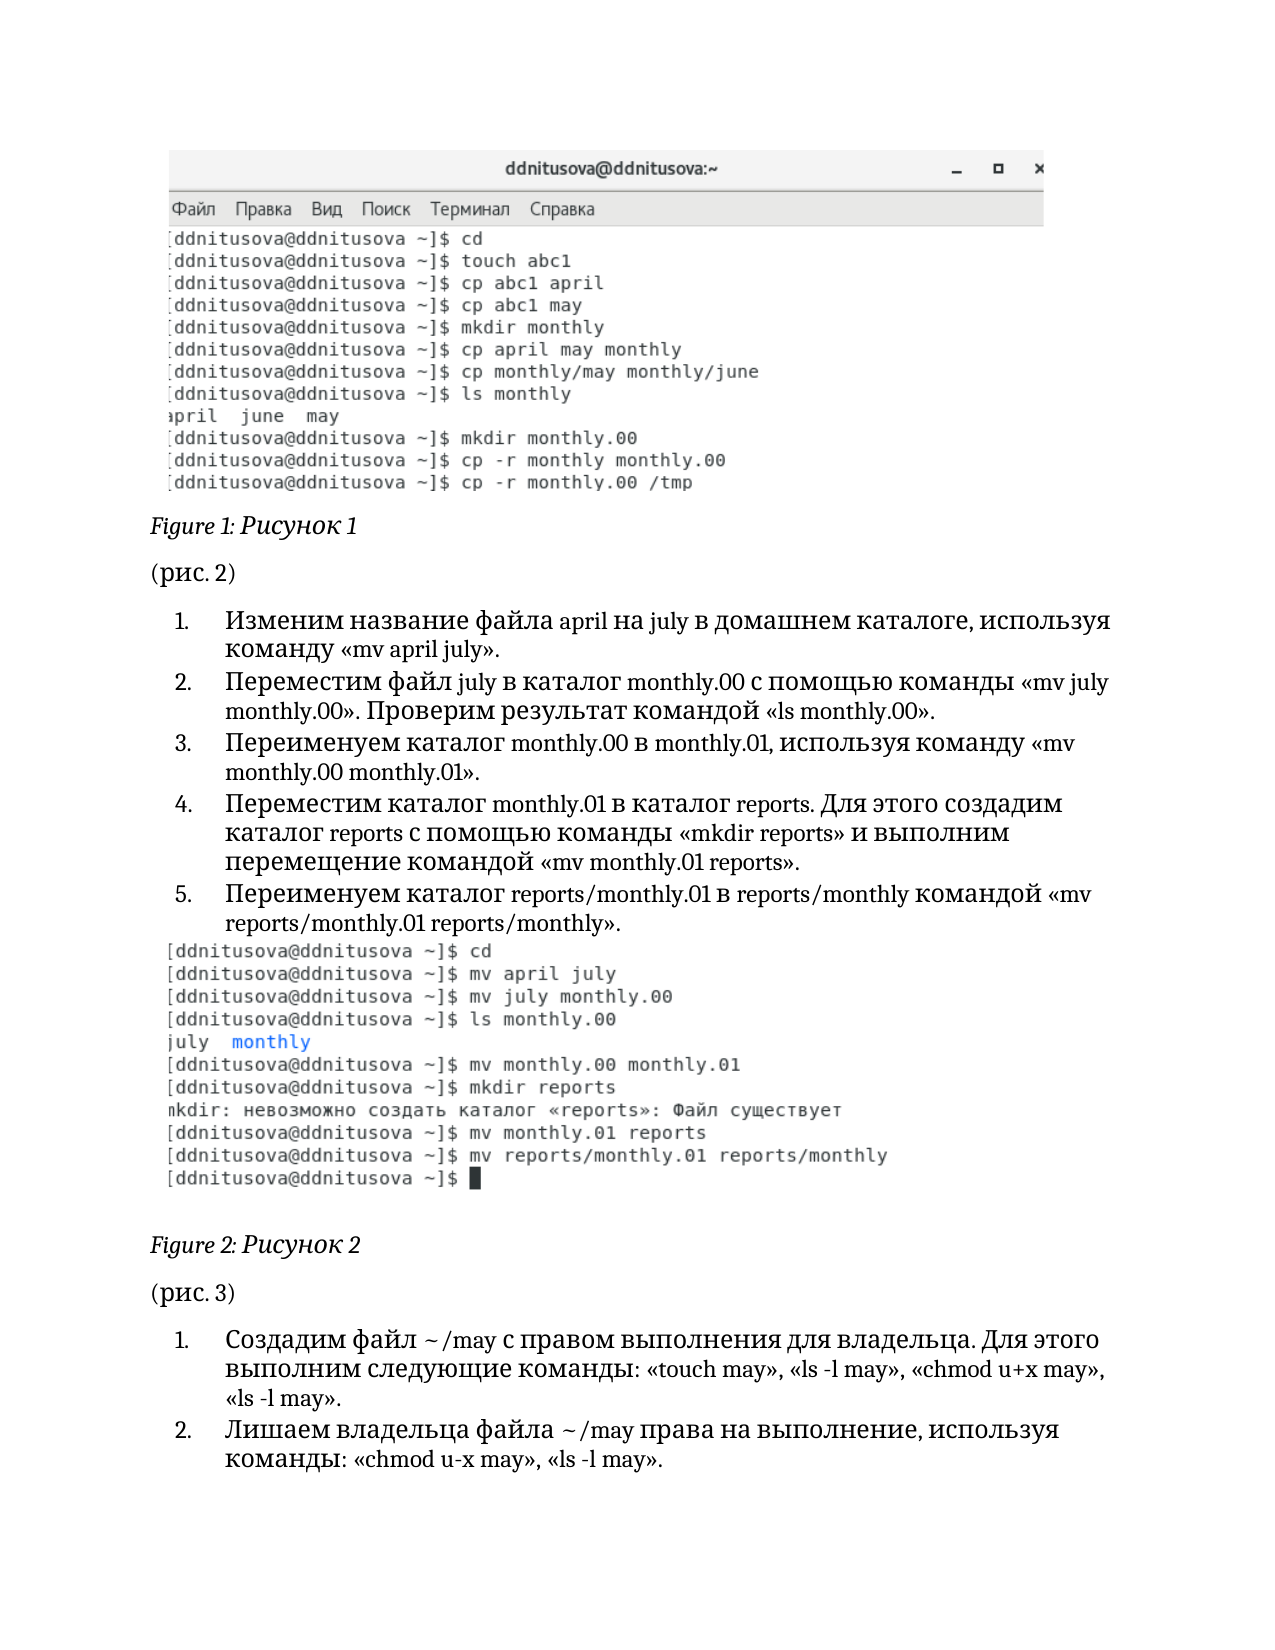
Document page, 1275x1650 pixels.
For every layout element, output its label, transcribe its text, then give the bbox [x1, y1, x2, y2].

text Figure 2: Рисунок 2 [150, 1231, 1125, 1260]
text (рис. 3) [150, 1278, 1125, 1307]
list Создадим файл ~/may с правом выполнения для владельца. Для этого выполним следующие команды: «touch may», «ls -l may», «chmod u+x may», «ls -l may». [175, 1326, 1125, 1412]
list Переименуем каталог monthly.00 в monthly.01, используя команду «mv monthly.00 monthly.01». [175, 729, 1125, 787]
text Figure 1: Рисунок 1 [150, 512, 1125, 540]
list Изменим название файла april на july в домашнем каталоге, используя команду «mv april july». [175, 607, 1125, 664]
text (рис. 2) [150, 559, 1125, 588]
list Переместим файл july в каталог monthly.00 с помощью команды «mv july monthly.00». Проверим результат командой «ls monthly.00». [175, 668, 1125, 725]
picture [168, 941, 1044, 1211]
list Переместим каталог monthly.01 в каталог reports. Для этого создадим каталог reports с помощью команды «mkdir reports» и выполним перемещение командой «mv monthly.01 reports». [175, 790, 1125, 877]
list Лишаем владельца файла ~/may права на выполнение, используя команды: «chmod u-x may», «ls -l may». [175, 1416, 1125, 1473]
list Переименуем каталог reports/monthly.01 в reports/monthly командой «mv reports/monthly.01 reports/monthly». [175, 880, 1125, 938]
picture [168, 150, 1044, 491]
